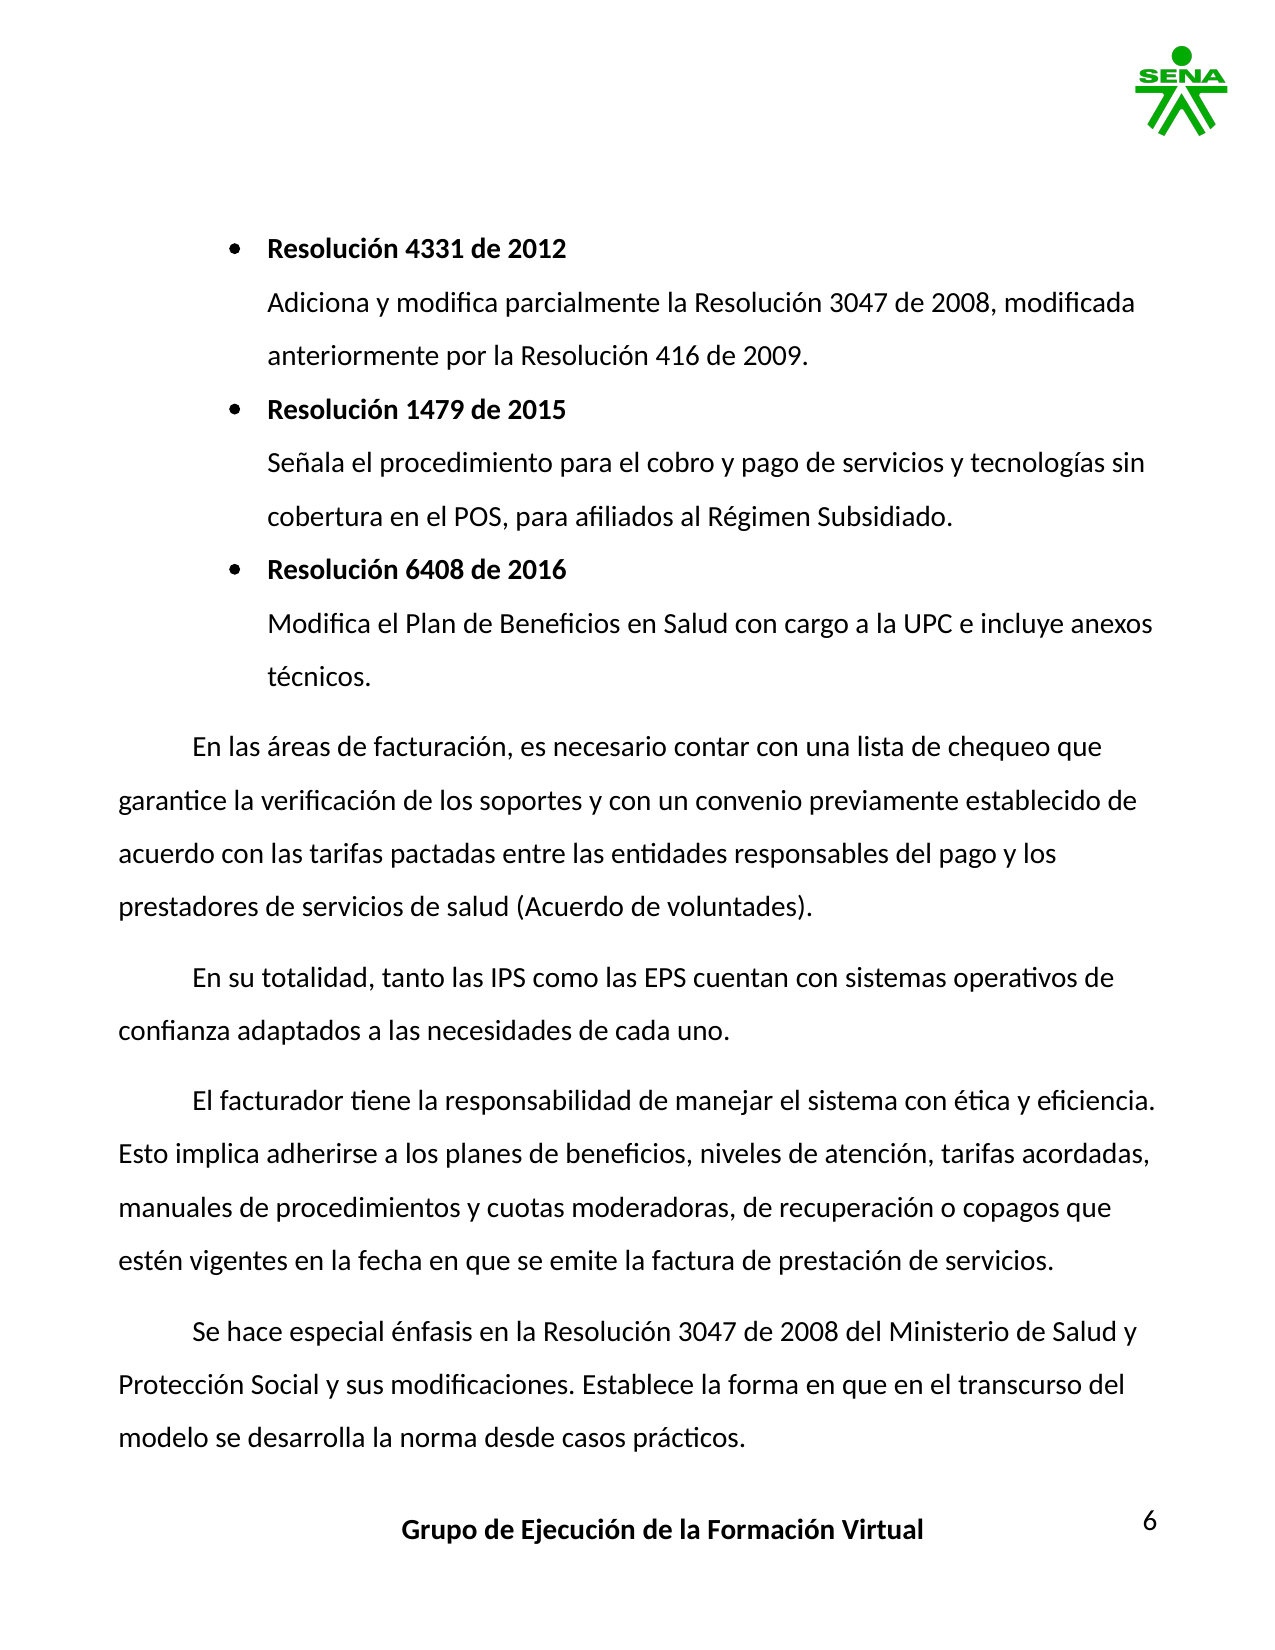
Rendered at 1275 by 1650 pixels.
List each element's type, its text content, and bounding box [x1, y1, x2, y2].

text En las áreas de facturación, es necesario contar con una lista de chequeo que garantice la verificación de los soportes y con un convenio previamente establecido de acuerdo con las tarifas pactadas entre las entidades responsables del pago y los prestadores de servicios de salud (Acuerdo de voluntades). [118, 728, 1157, 924]
list Adiciona y modifica parcialmente la Resolución 3047 de 2008, modificada anteriormente por la Resolución 416 de 2009. [267, 284, 1157, 373]
text En su totalidad, tanto las IPS como las EPS cuentan con sistemas operativos de confianza adaptados a las necesidades de cada uno. [118, 959, 1157, 1048]
list Resolución 4331 de 2012 [229, 231, 1157, 266]
list Modifica el Plan de Beneficios en Salud con cargo a la UPC e incluye anexos técnicos. [267, 605, 1157, 694]
list Resolución 6408 de 2016 [229, 551, 1157, 587]
list Señala el procedimiento para el cobro y pago de servicios y tecnologías sin cobertura en el POS, para afiliados al Régimen Subsidiado. [267, 444, 1157, 533]
picture [1135, 46, 1228, 136]
text Se hace especial énfasis en la Resolución 3047 de 2008 del Ministerio de Salud y Protección Social y sus modificaciones. Establece la forma en que en el transcurso del modelo se desarrolla la norma desde casos prácticos. [118, 1313, 1157, 1455]
list Resolución 1479 de 2015 [229, 391, 1157, 427]
text El facturador tiene la responsabilidad de manejar el sistema con ética y eficiencia. Esto implica adherirse a los planes de beneficios, niveles de atención, tarifas acordadas, manuales de procedimientos y cuotas moderadoras, de recuperación o copagos que estén vigentes en la fecha en que se emite la factura de prestación de servicios. [118, 1082, 1157, 1278]
